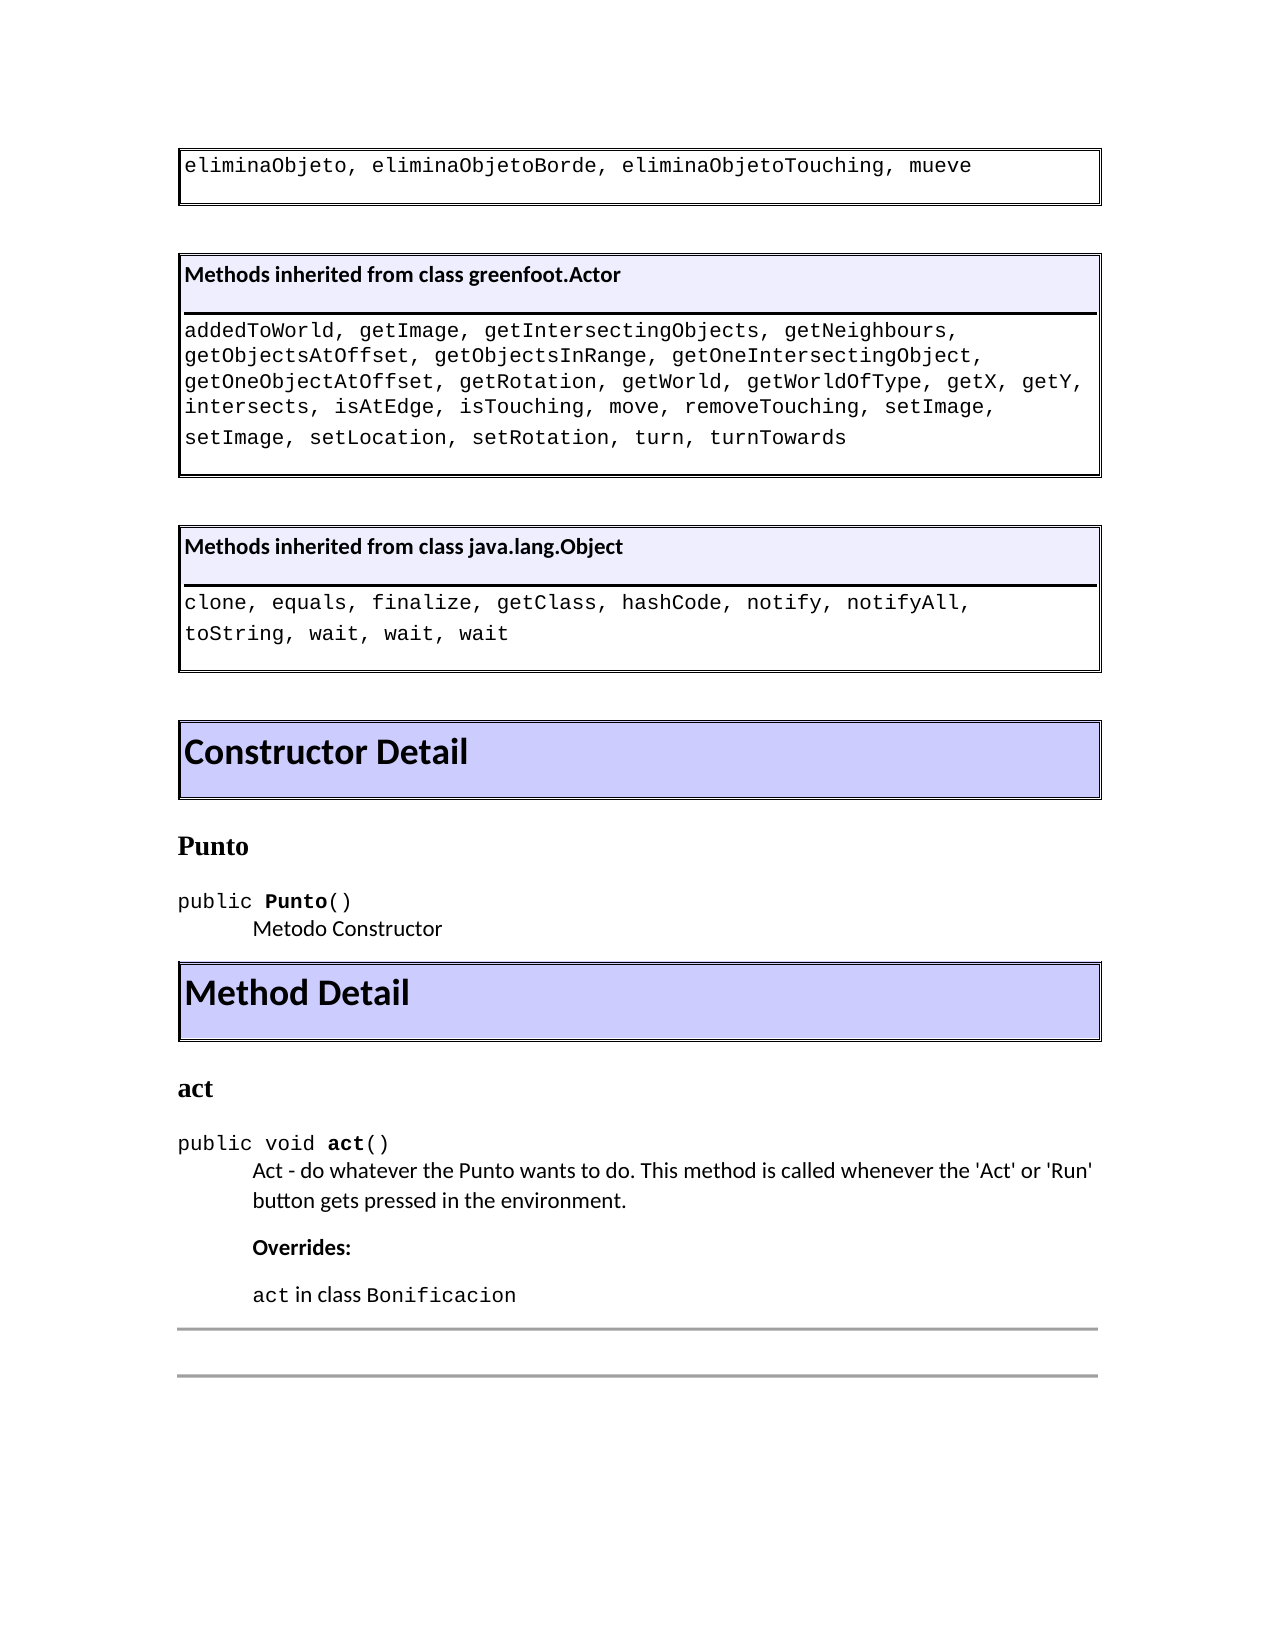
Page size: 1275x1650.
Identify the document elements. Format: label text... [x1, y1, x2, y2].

text public void act() [177, 1132, 1098, 1156]
text Metodo Constructor [252, 914, 1098, 942]
table_header Methods inherited from class java.lang.Object [181, 528, 1099, 584]
text act in class Bonificacion [252, 1280, 1098, 1309]
text public Punto() [177, 891, 1098, 914]
text Act - do whatever the Punto wants to do. This method is called whenever the 'Act' or 'Run' button gets pressed in the environment. [252, 1156, 1098, 1214]
subtitle Punto [177, 829, 1098, 862]
table_cell clone, equals, finalize, getClass, hashCode, notify, notifyAll, toString, wait, wait, wait [181, 584, 1099, 669]
subtitle act [177, 1071, 1098, 1103]
table_header Method Detail [181, 965, 1099, 1038]
table_header Methods inherited from class greenfoot.Actor [181, 256, 1099, 312]
table_cell eliminaObjeto, eliminaObjetoBorde, eliminaObjetoTouching, mueve [181, 151, 1099, 203]
table_header Constructor Detail [181, 723, 1099, 797]
table_cell addedToWorld, getImage, getIntersectingObjects, getNeighbours, getObjectsAtOffset, getObjectsInRange, getOneIntersectingObject, getOneObjectAtOffset, getRotation, getWorld, getWorldOfType, getX, getY, intersects, isAtEdge, isTouching, move, removeTouching, setImage, setImage, setLocation, setRotation, turn, turnTowards [181, 312, 1099, 474]
text Overrides: [252, 1233, 1098, 1261]
